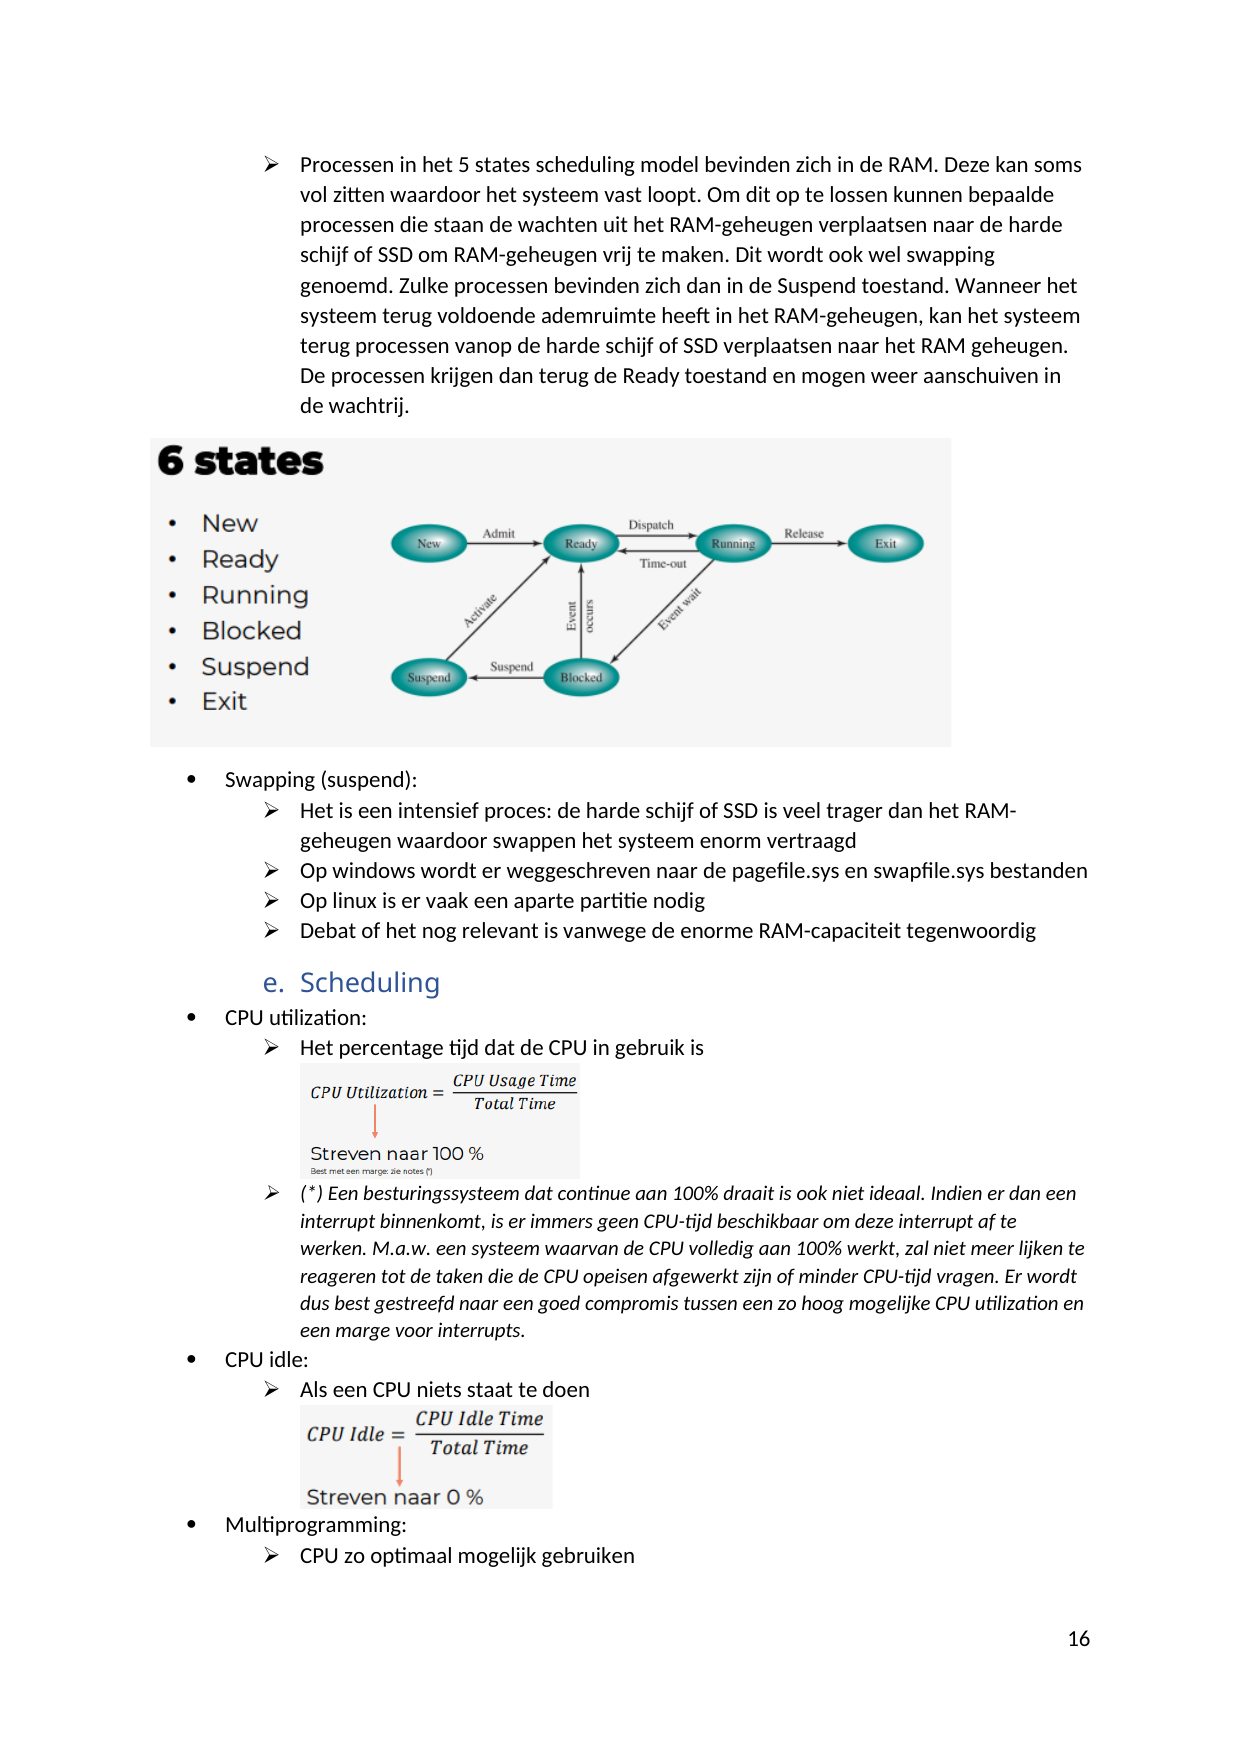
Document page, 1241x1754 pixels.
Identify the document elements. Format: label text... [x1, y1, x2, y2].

picture [300, 1063, 580, 1179]
list CPU idle: [187, 1345, 1090, 1373]
picture [300, 1405, 553, 1509]
list Processen in het 5 states scheduling model bevinden zich in de RAM. Deze kan soms vol zitten waardoor het systeem vast loopt. Om dit op te lossen kunnen bepaalde processen die staan de wachten uit het RAM-geheugen verplaatsen naar de harde schijf of SSD om RAM-geheugen vrij te maken. Dit wordt ook wel swapping genoemd. Zulke processen bevinden zich dan in de Suspend toestand. Wanneer het systeem terug voldoende ademruimte heeft in het RAM-geheugen, kan het systeem terug processen vanop de harde schijf of SSD verplaatsen naar het RAM geheugen. De processen krijgen dan terug de Ready toestand en mogen weer aanschuiven in de wachtrij. [262, 150, 1090, 420]
picture [150, 438, 952, 747]
list Multiprogramming: [187, 1511, 1090, 1539]
list CPU zo optimaal mogelijk gebruiken [262, 1541, 1090, 1569]
list Als een CPU niets staat te doen [262, 1375, 1090, 1403]
list (*) Een besturingssysteem dat continue aan 100% draait is ook niet ideaal. Indien er dan een interrupt binnenkomt, is er immers geen CPU-tijd beschikbaar om deze interrupt af te werken. M.a.w. een systeem waarvan de CPU volledig aan 100% werkt, zal niet meer lijken te reageren tot de taken die de CPU opeisen afgewerkt zijn of minder CPU-tijd vragen. Er wordt dus best gestreefd naar een goed compromis tussen een zo hoog mogelijke CPU utilization en een marge voor interrupts. [262, 1181, 1090, 1343]
list Op windows wordt er weggeschreven naar de pagefile.sys en swapfile.sys bestanden [262, 856, 1090, 884]
list Het percentage tijd dat de CPU in gebruik is [262, 1033, 1090, 1061]
list Het is een intensief proces: de harde schijf of SSD is veel trager dan het RAM-geheugen waardoor swappen het systeem enorm vertraagd [262, 796, 1090, 854]
subtitle Scheduling [262, 963, 1090, 1000]
list Op linux is er vaak een aparte partitie nodig [262, 886, 1090, 914]
list Swapping (suspend): [187, 766, 1090, 793]
list CPU utilization: [187, 1003, 1090, 1031]
list Debat of het nog relevant is vanwege de enorme RAM-capaciteit tegenwoordig [262, 917, 1090, 944]
